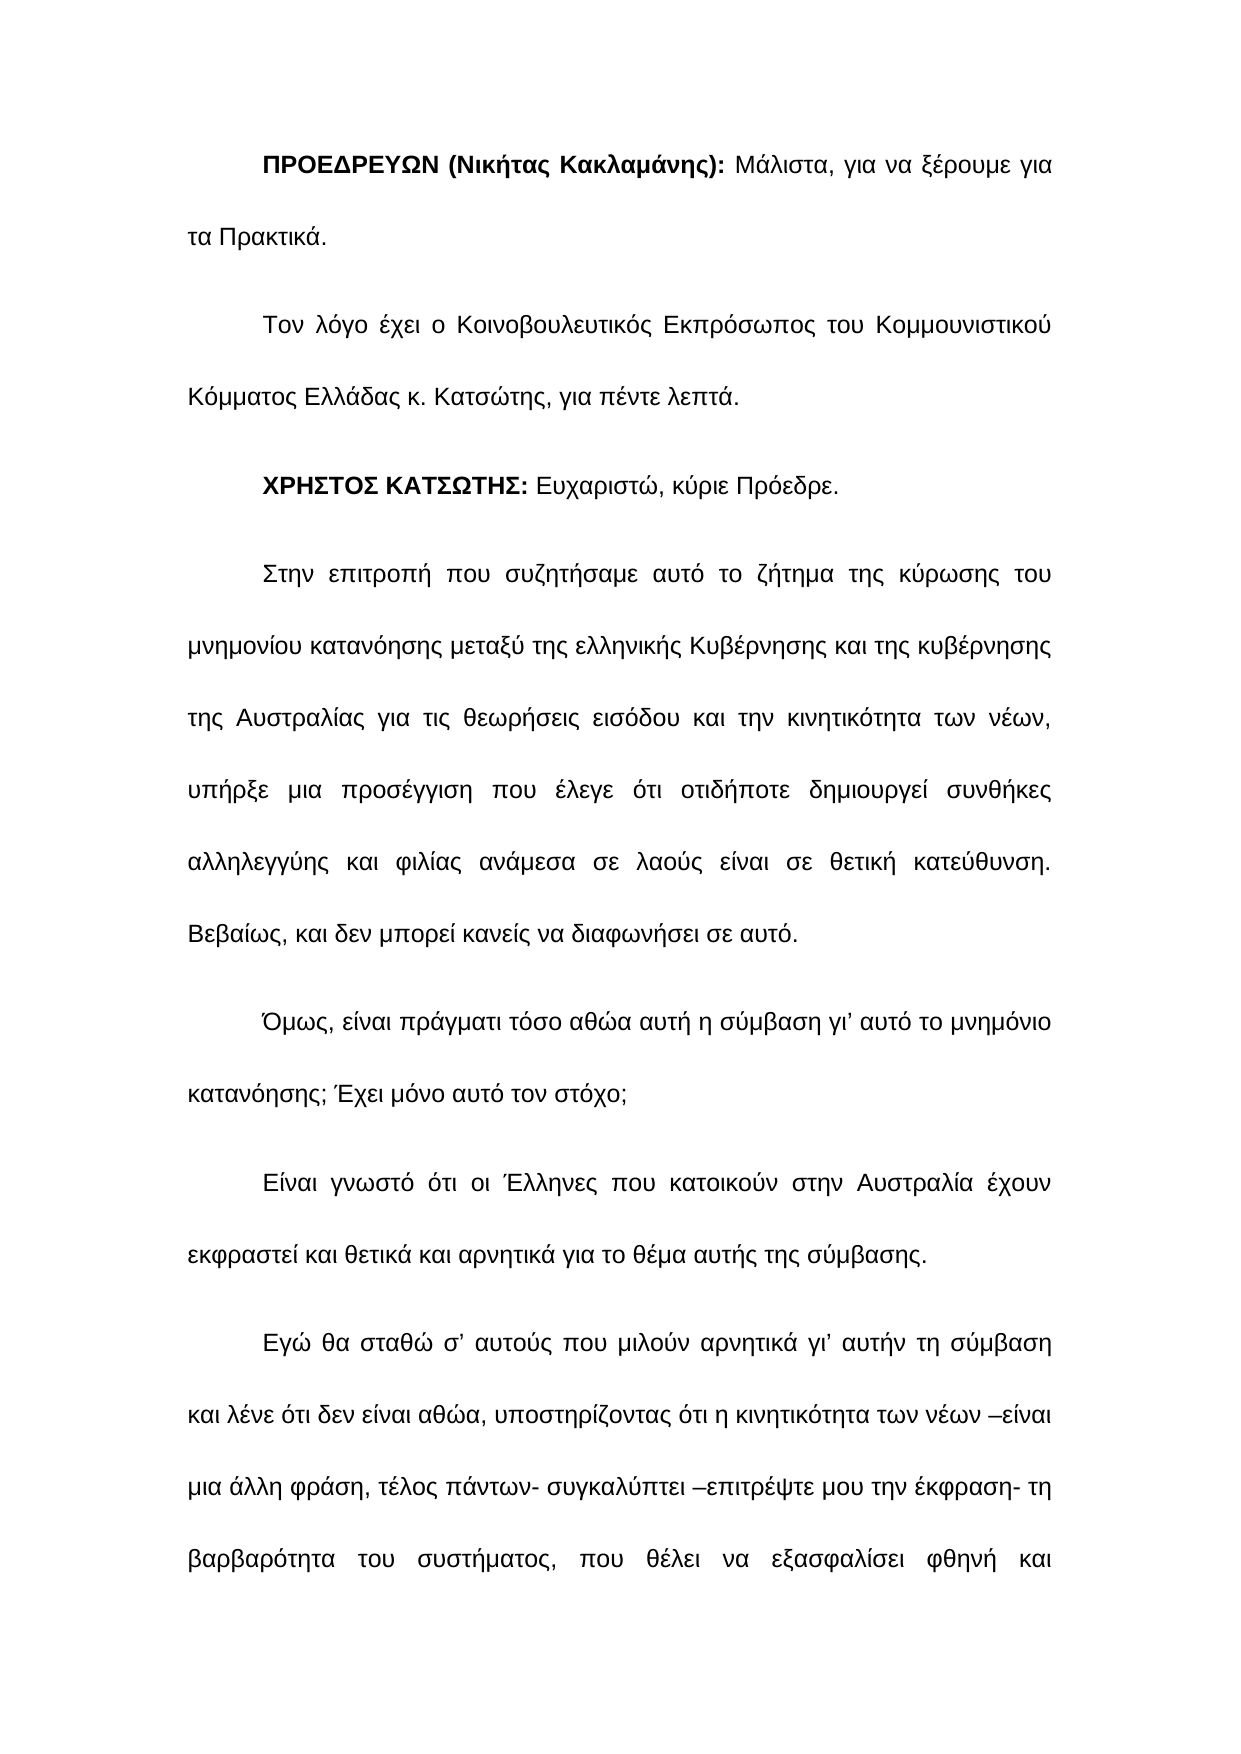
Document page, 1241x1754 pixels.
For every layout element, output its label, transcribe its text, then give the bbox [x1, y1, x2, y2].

text Είναι γνωστό ότι οι Έλληνες που κατοικούν στην Αυστραλία έχουν εκφραστεί και θετικά και αρνητικά για το θέμα αυτής της σύμβασης. [187, 1168, 1053, 1268]
text Στην επιτροπή που συζητήσαμε αυτό το ζήτημα της κύρωσης του μνημονίου κατανόησης μεταξύ της ελληνικής Κυβέρνησης και της κυβέρνησης της Αυστραλίας για τις θεωρήσεις εισόδου και την κινητικότητα των νέων, υπήρξε μια προσέγγιση που έλεγε ότι οτιδήποτε δημιουργεί συνθήκες αλληλεγγύης και φιλίας ανάμεσα σε λαούς είναι σε θετική κατεύθυνση. Βεβαίως, και δεν μπορεί κανείς να διαφωνήσει σε αυτό. [187, 559, 1053, 947]
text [187, 1328, 1053, 1572]
text Τον λόγο έχει ο Κοινοβουλευτικός Εκπρόσωπος του Κομμουνιστικού Κόμματος Ελλάδας κ. Κατσώτης, για πέντε λεπτά. [187, 310, 1053, 411]
text Όμως, είναι πράγματι τόσο αθώα αυτή η σύμβαση γι’ αυτό το μνημόνιο κατανόησης; Έχει μόνο αυτό τον στόχο; [187, 1007, 1053, 1108]
text ΧΡΗΣΤΟΣ ΚΑΤΣΩΤΗΣ: Ευχαριστώ, κύριε Πρόεδρε. [187, 471, 1053, 499]
text ΠΡΟΕΔΡΕΥΩΝ (Νικήτας Κακλαμάνης): Μάλιστα, για να ξέρουμε για τα Πρακτικά. [187, 150, 1053, 251]
